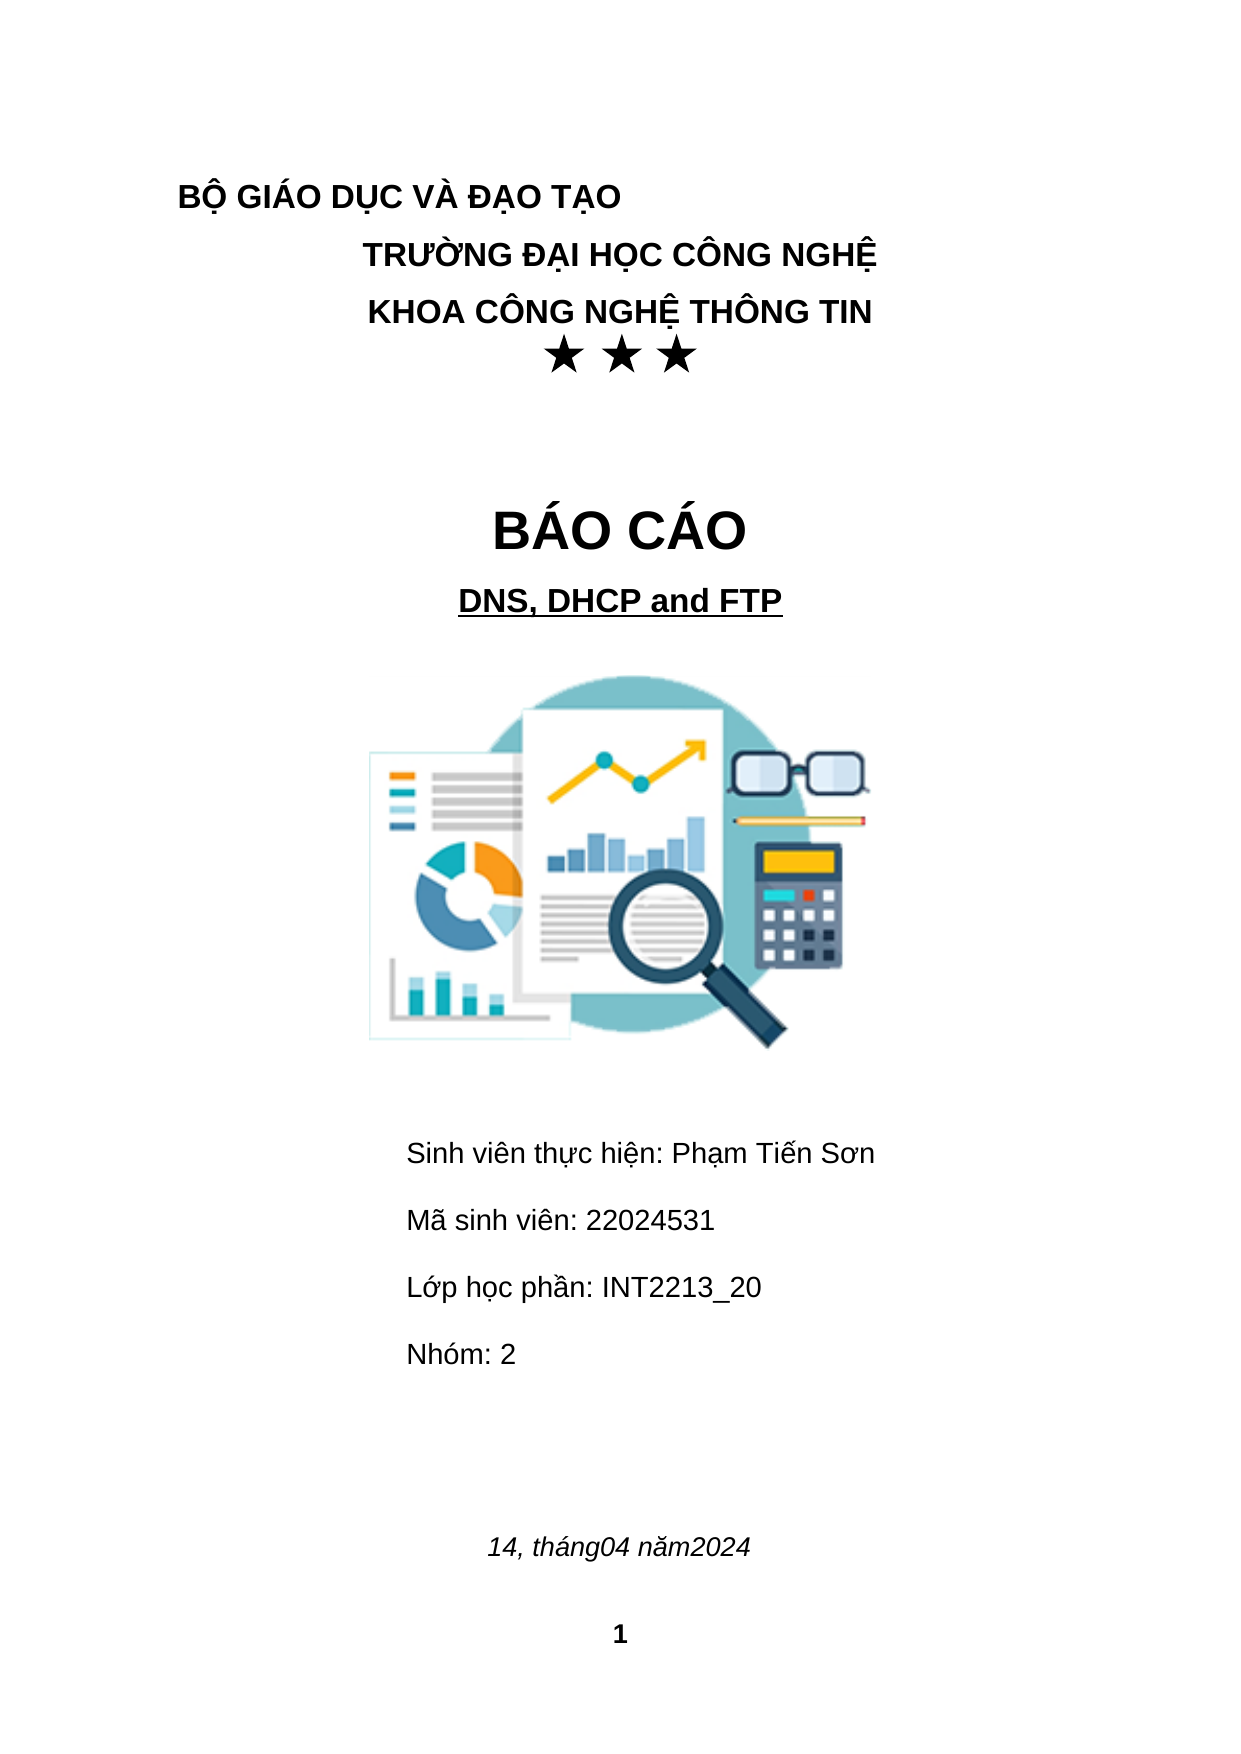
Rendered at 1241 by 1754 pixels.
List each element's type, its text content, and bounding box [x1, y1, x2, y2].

text BỘ GIÁO DỤC VÀ ĐẠO TẠO [177, 177, 1063, 216]
text 14, tháng04 năm2024 [177, 1531, 1063, 1562]
text Lớp học phần: INT2213_20 [399, 1270, 1063, 1304]
text BÁO CÁO [177, 499, 1063, 561]
text Mã sinh viên: 22024531 [399, 1203, 1063, 1237]
text DNS, DHCP and FTP [177, 581, 1063, 620]
text Nhóm: 2 [399, 1337, 1063, 1371]
picture [369, 675, 872, 1051]
text KHOA CÔNG NGHỆ THÔNG TIN [177, 292, 1063, 330]
text Sinh viên thực hiện: Phạm Tiến Sơn [399, 1136, 1063, 1170]
text TRƯỜNG ĐẠI HỌC CÔNG NGHỆ [177, 234, 1063, 273]
